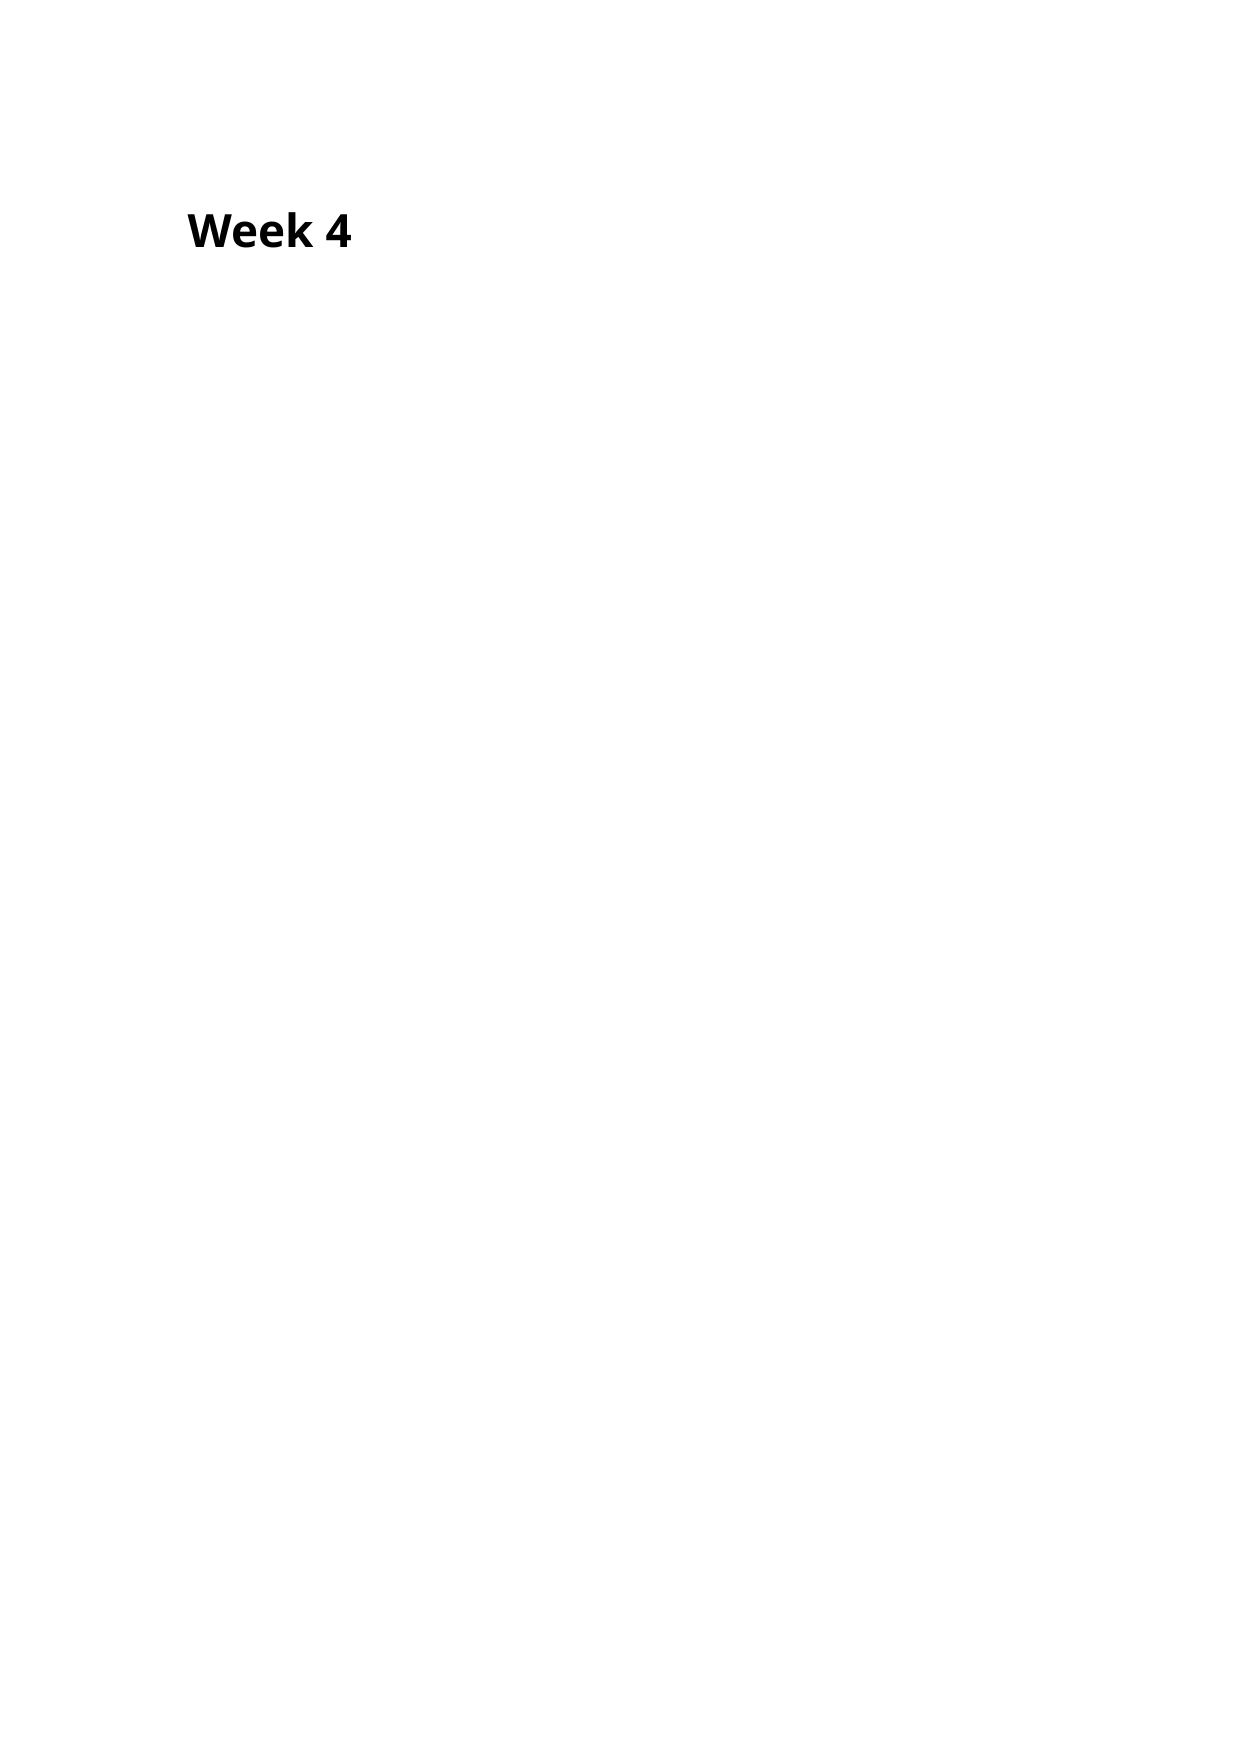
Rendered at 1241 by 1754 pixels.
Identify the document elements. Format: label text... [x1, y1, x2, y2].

subtitle Week 4 [187, 197, 1053, 262]
